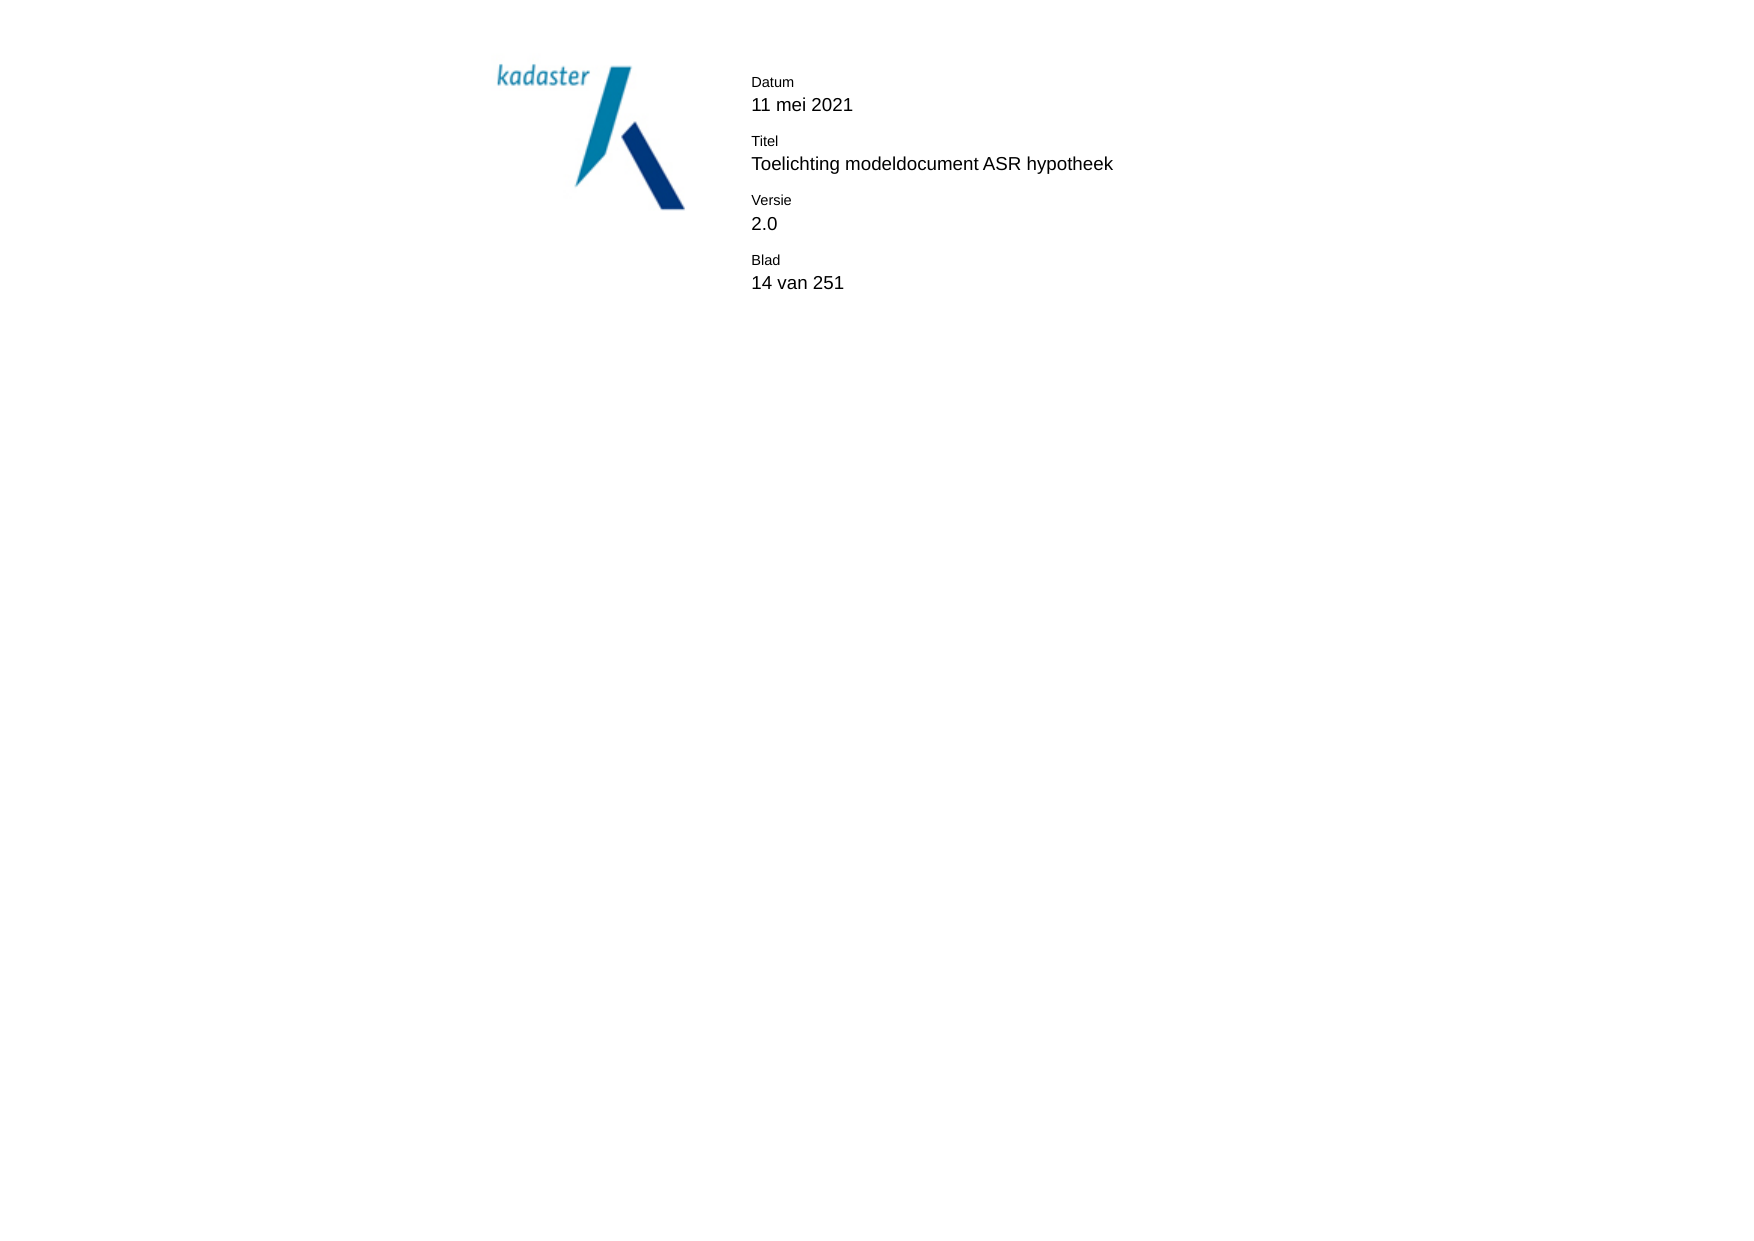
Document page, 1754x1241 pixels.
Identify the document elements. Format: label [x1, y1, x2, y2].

picture [480, 42, 699, 226]
